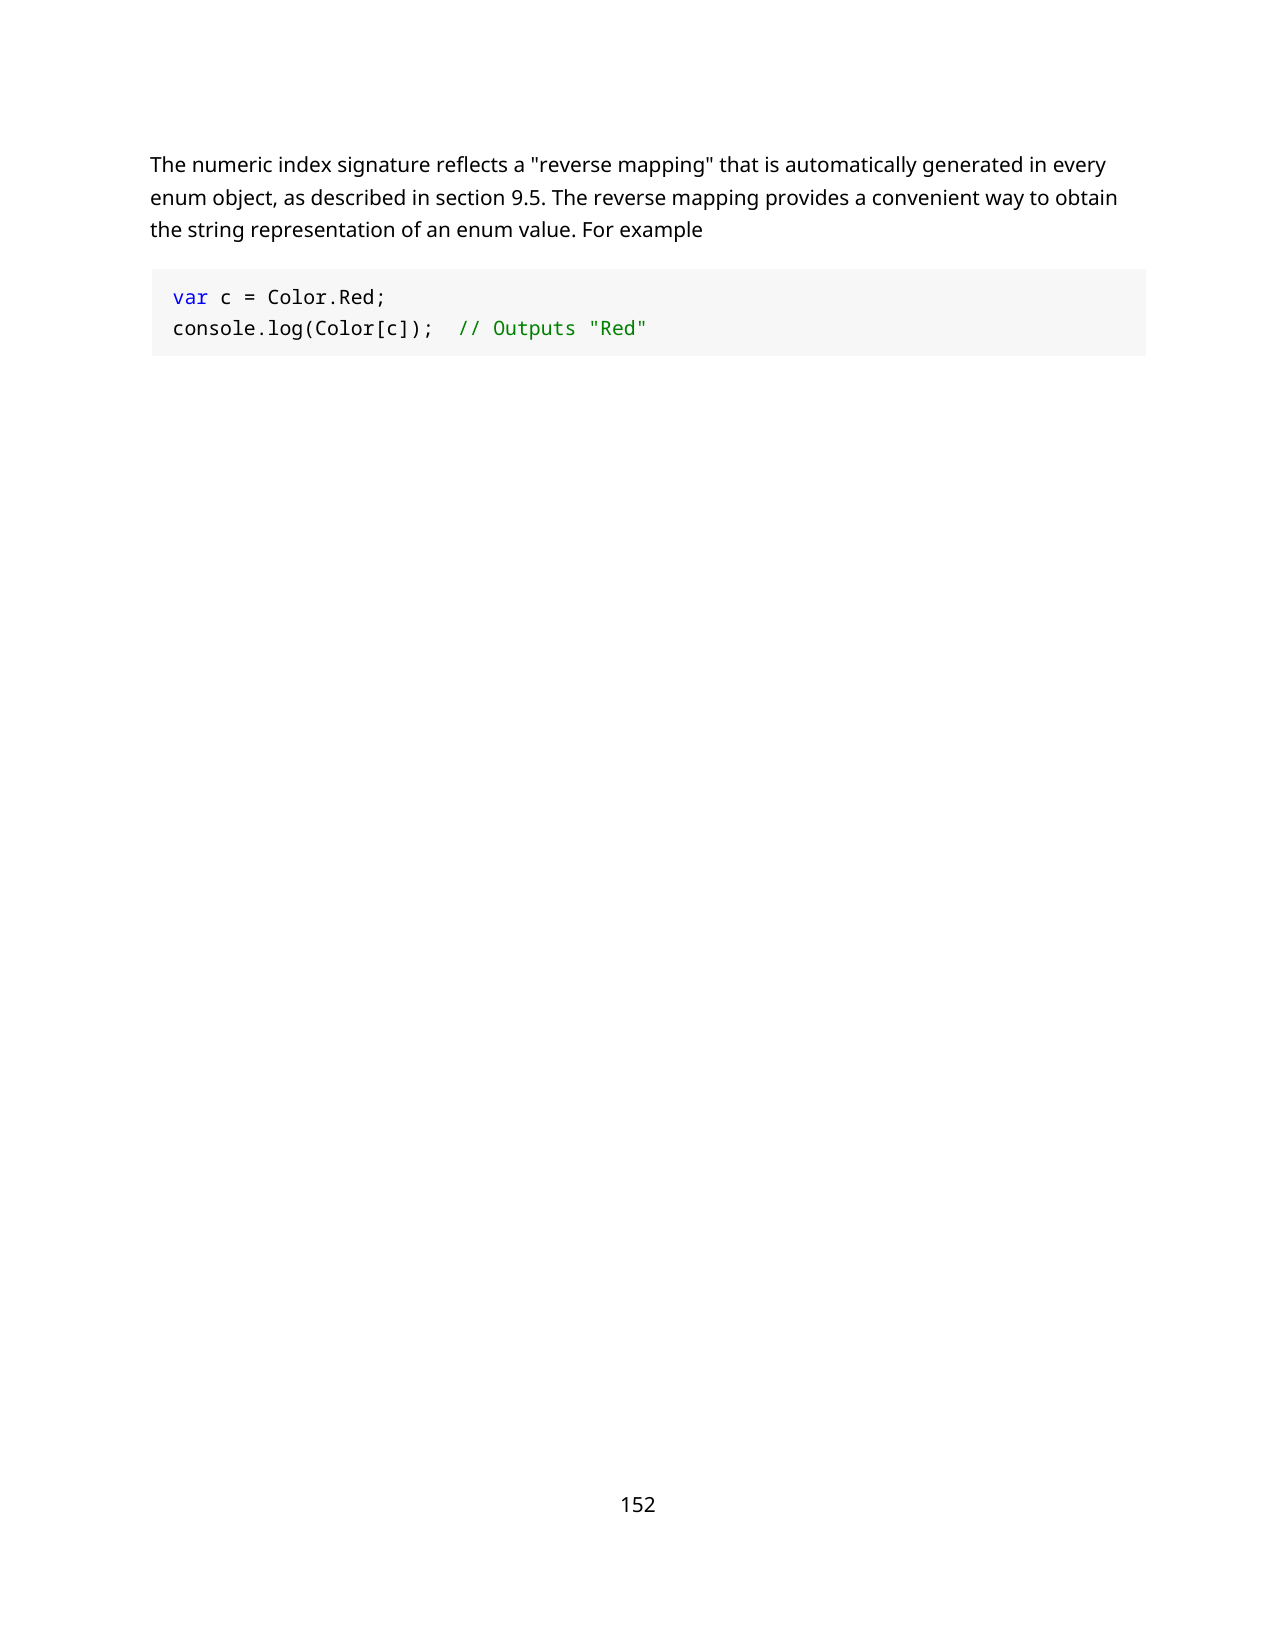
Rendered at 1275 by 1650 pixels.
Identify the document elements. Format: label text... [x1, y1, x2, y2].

text The numeric index signature reflects a "reverse mapping" that is automatically generated in every enum object, as described in section 9.5. The reverse mapping provides a convenient way to obtain the string representation of an enum value. For example [150, 150, 1125, 244]
text var c = Color.Red; console.log(Color[c]); // Outputs "Red" [164, 281, 1133, 343]
